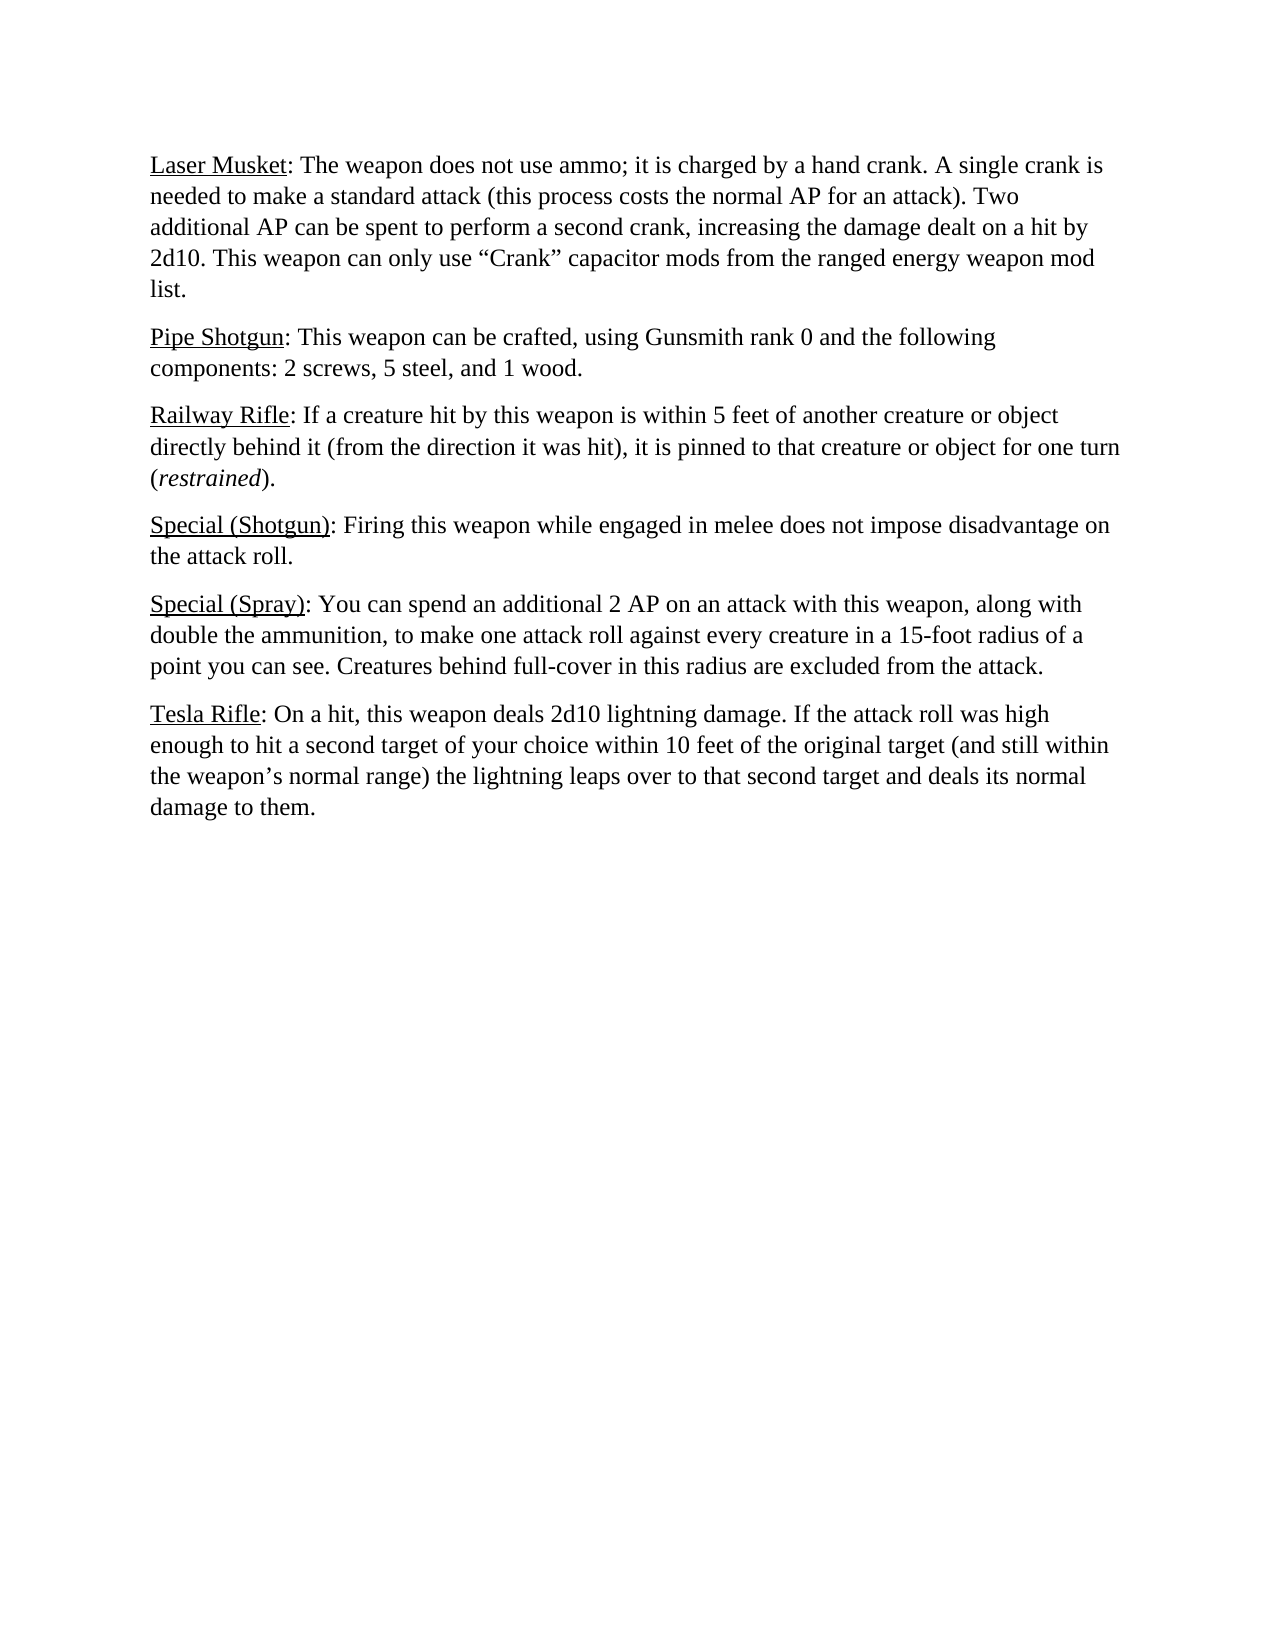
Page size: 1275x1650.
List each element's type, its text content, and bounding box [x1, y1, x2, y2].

text Railway Rifle: If a creature hit by this weapon is within 5 feet of another creature or object directly behind it (from the direction it was hit), it is pinned to that creature or object for one turn (restrained). [150, 401, 1125, 491]
text Pipe Shotgun: This weapon can be crafted, using Gunsmith rank 0 and the following components: 2 screws, 5 steel, and 1 wood. [150, 322, 1125, 382]
text Special (Spray): You can spend an additional 2 AP on an attack with this weapon, along with double the ammunition, to make one attack roll against every creature in a 15-foot radius of a point you can see. Creatures behind full-cover in this radius are excluded from the attack. [150, 589, 1125, 680]
text Tesla Rifle: On a hit, this weapon deals 2d10 lightning damage. If the attack roll was high enough to hit a second target of your choice within 10 feet of the original target (and still within the weapon’s normal range) the lightning leaps over to that second target and deals its normal damage to them. [150, 699, 1125, 821]
text Laser Musket: The weapon does not use ammo; it is charged by a hand crank. A single crank is needed to make a standard attack (this process costs the normal AP for an attack). Two additional AP can be spent to perform a second crank, increasing the damage dealt on a hit by 2d10. This weapon can only use “Crank” capacitor mods from the ranged energy weapon mod list. [150, 150, 1125, 303]
text Special (Shotgun): Firing this weapon while engaged in melee does not impose disadvantage on the attack roll. [150, 510, 1125, 570]
